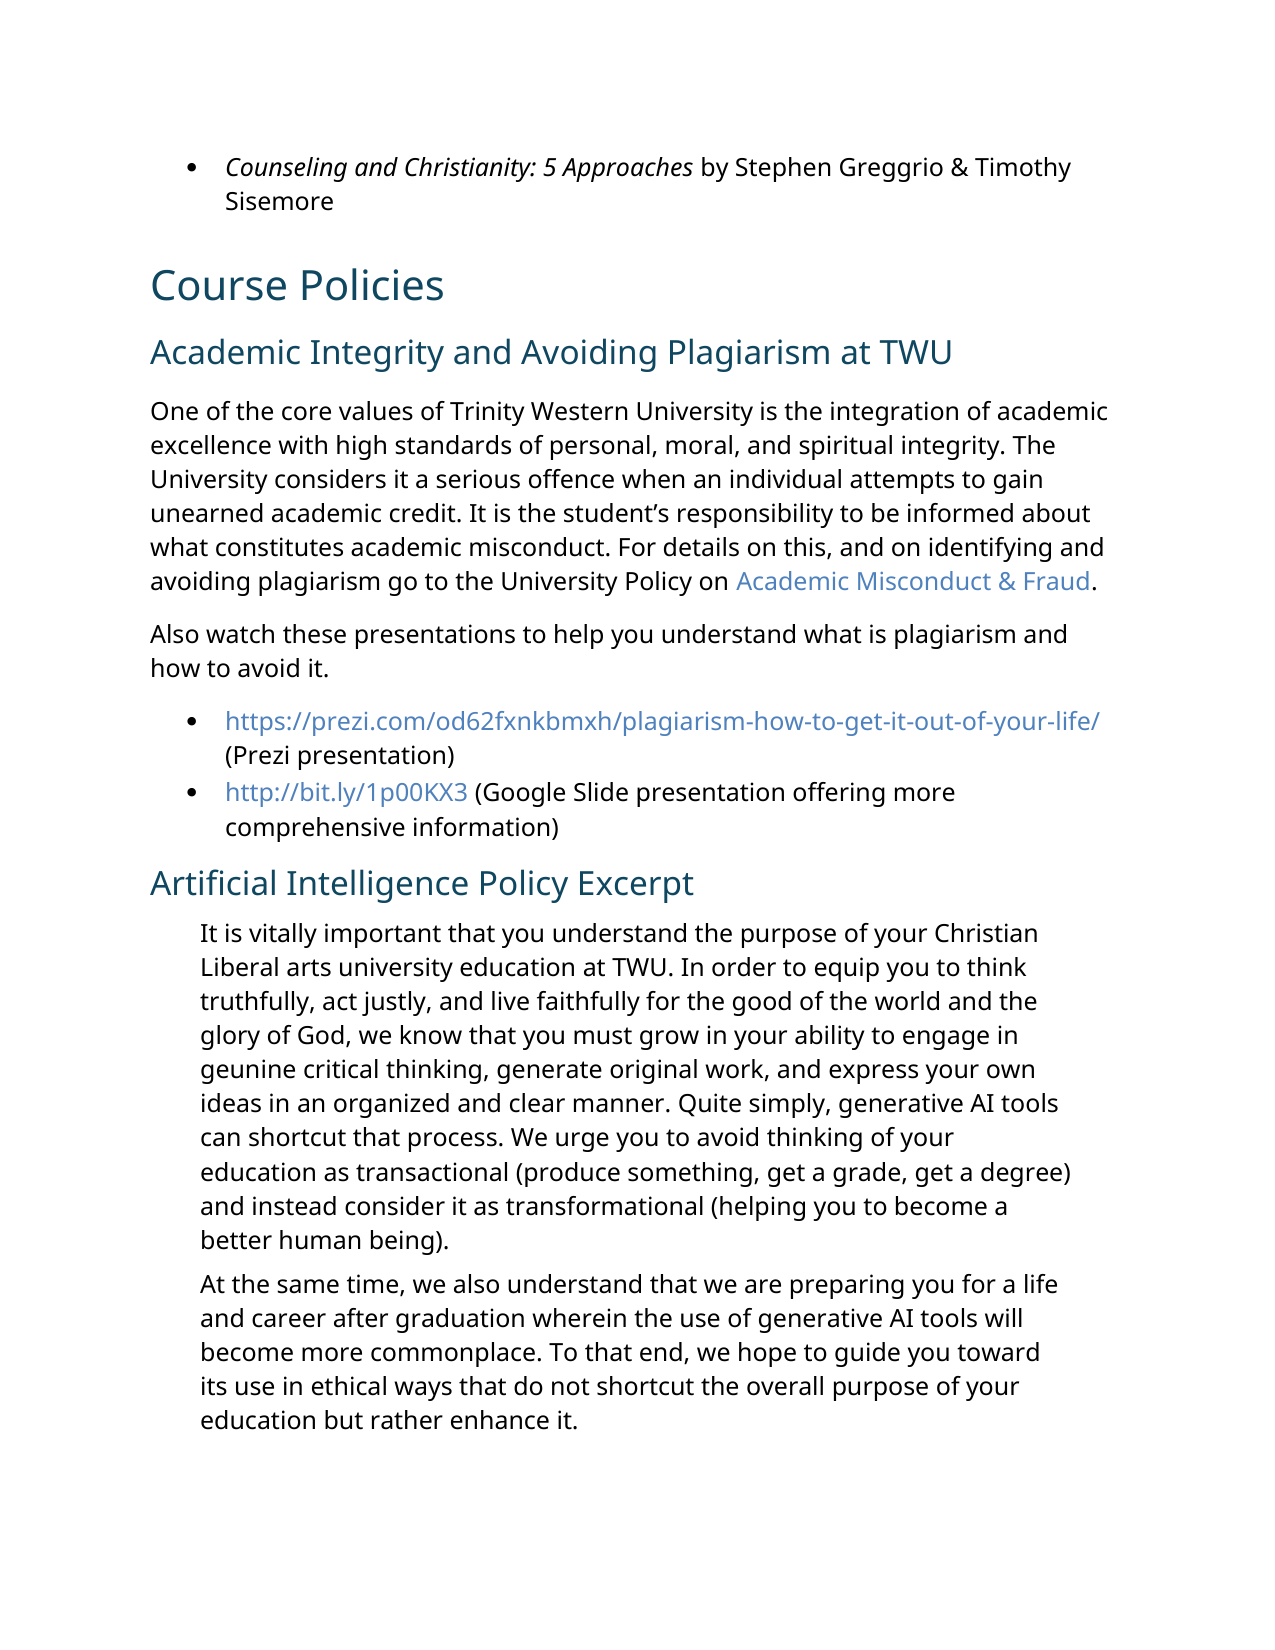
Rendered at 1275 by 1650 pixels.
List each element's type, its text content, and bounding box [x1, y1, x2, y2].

text It is vitally important that you understand the purpose of your Christian Liberal arts university education at TWU. In order to equip you to think truthfully, act justly, and live faithfully for the good of the world and the glory of God, we know that you must grow in your ability to engage in geunine critical thinking, generate original work, and express your own ideas in an organized and clear manner. Quite simply, generative AI tools can shortcut that process. We urge you to avoid thinking of your education as transactional (produce something, get a grade, get a degree) and instead consider it as transformational (helping you to become a better human being). [200, 916, 1075, 1256]
list http://bit.ly/1p00KX3 (Google Slide presentation offering more comprehensive information) [187, 775, 1125, 843]
subtitle Academic Integrity and Avoiding Plagiarism at TWU [150, 329, 1125, 374]
list Counseling and Christianity: 5 Approaches by Stephen Greggrio & Timothy Sisemore [187, 150, 1125, 218]
subtitle Course Policies [150, 256, 1125, 312]
list https://prezi.com/od62fxnkbmxh/plagiarism-how-to-get-it-out-of-your-life/ (Prezi presentation) [187, 703, 1125, 771]
text One of the core values of Trinity Western University is the integration of academic excellence with high standards of personal, moral, and spiritual integrity. The University considers it a serious offence when an individual attempts to gain unearned academic credit. It is the student’s responsibility to be informed about what constitutes academic misconduct. For details on this, and on identifying and avoiding plagiarism go to the University Policy on Academic Misconduct & Fraud. [150, 393, 1125, 598]
text Also watch these presentations to help you understand what is plagiarism and how to avoid it. [150, 616, 1125, 684]
text At the same time, we also understand that we are preparing you for a life and career after graduation wherein the use of generative AI tools will become more commonplace. To that end, we hope to guide you toward its use in ethical ways that do not shortcut the overall purpose of your education but rather enhance it. [200, 1267, 1075, 1437]
subtitle Artificial Intelligence Policy Excerpt [150, 860, 1125, 905]
